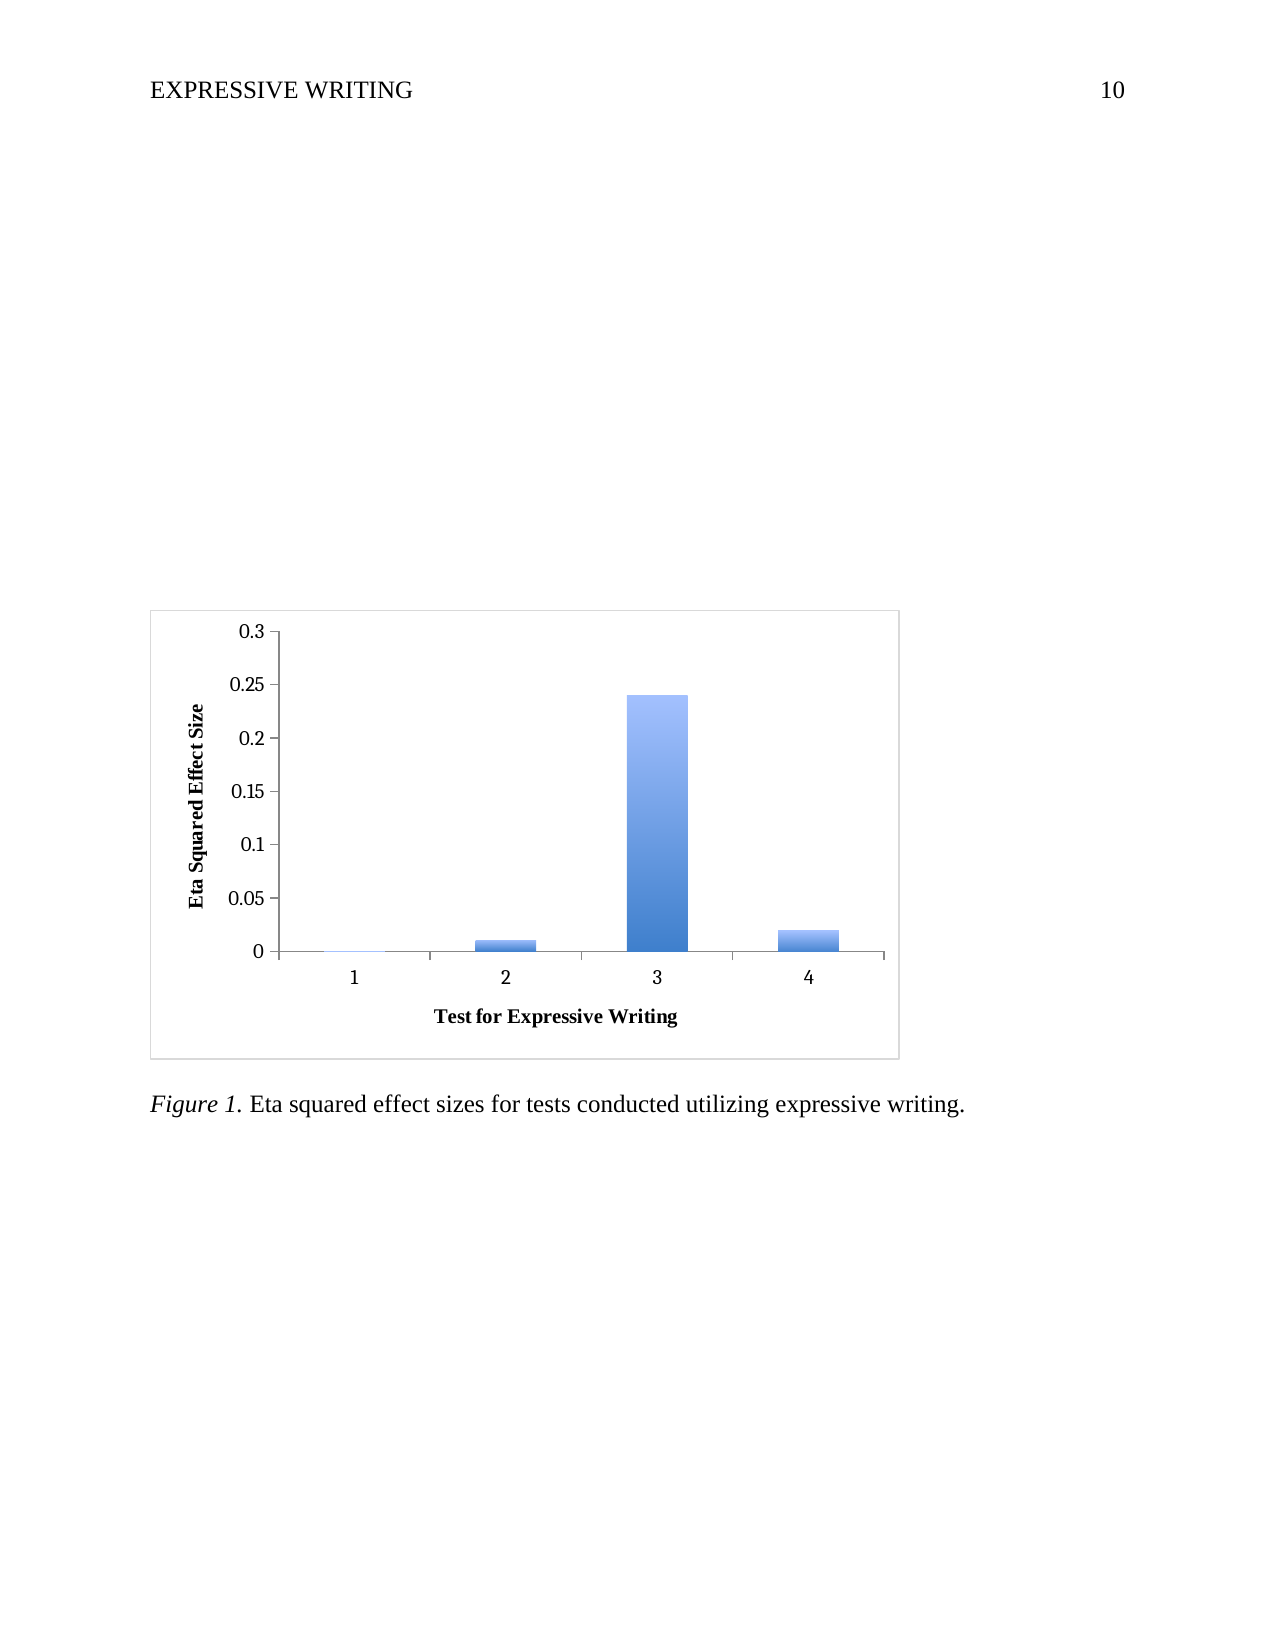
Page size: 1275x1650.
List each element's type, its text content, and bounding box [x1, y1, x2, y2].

text Figure 1. Eta squared effect sizes for tests conducted utilizing expressive writing. [150, 1089, 1125, 1117]
